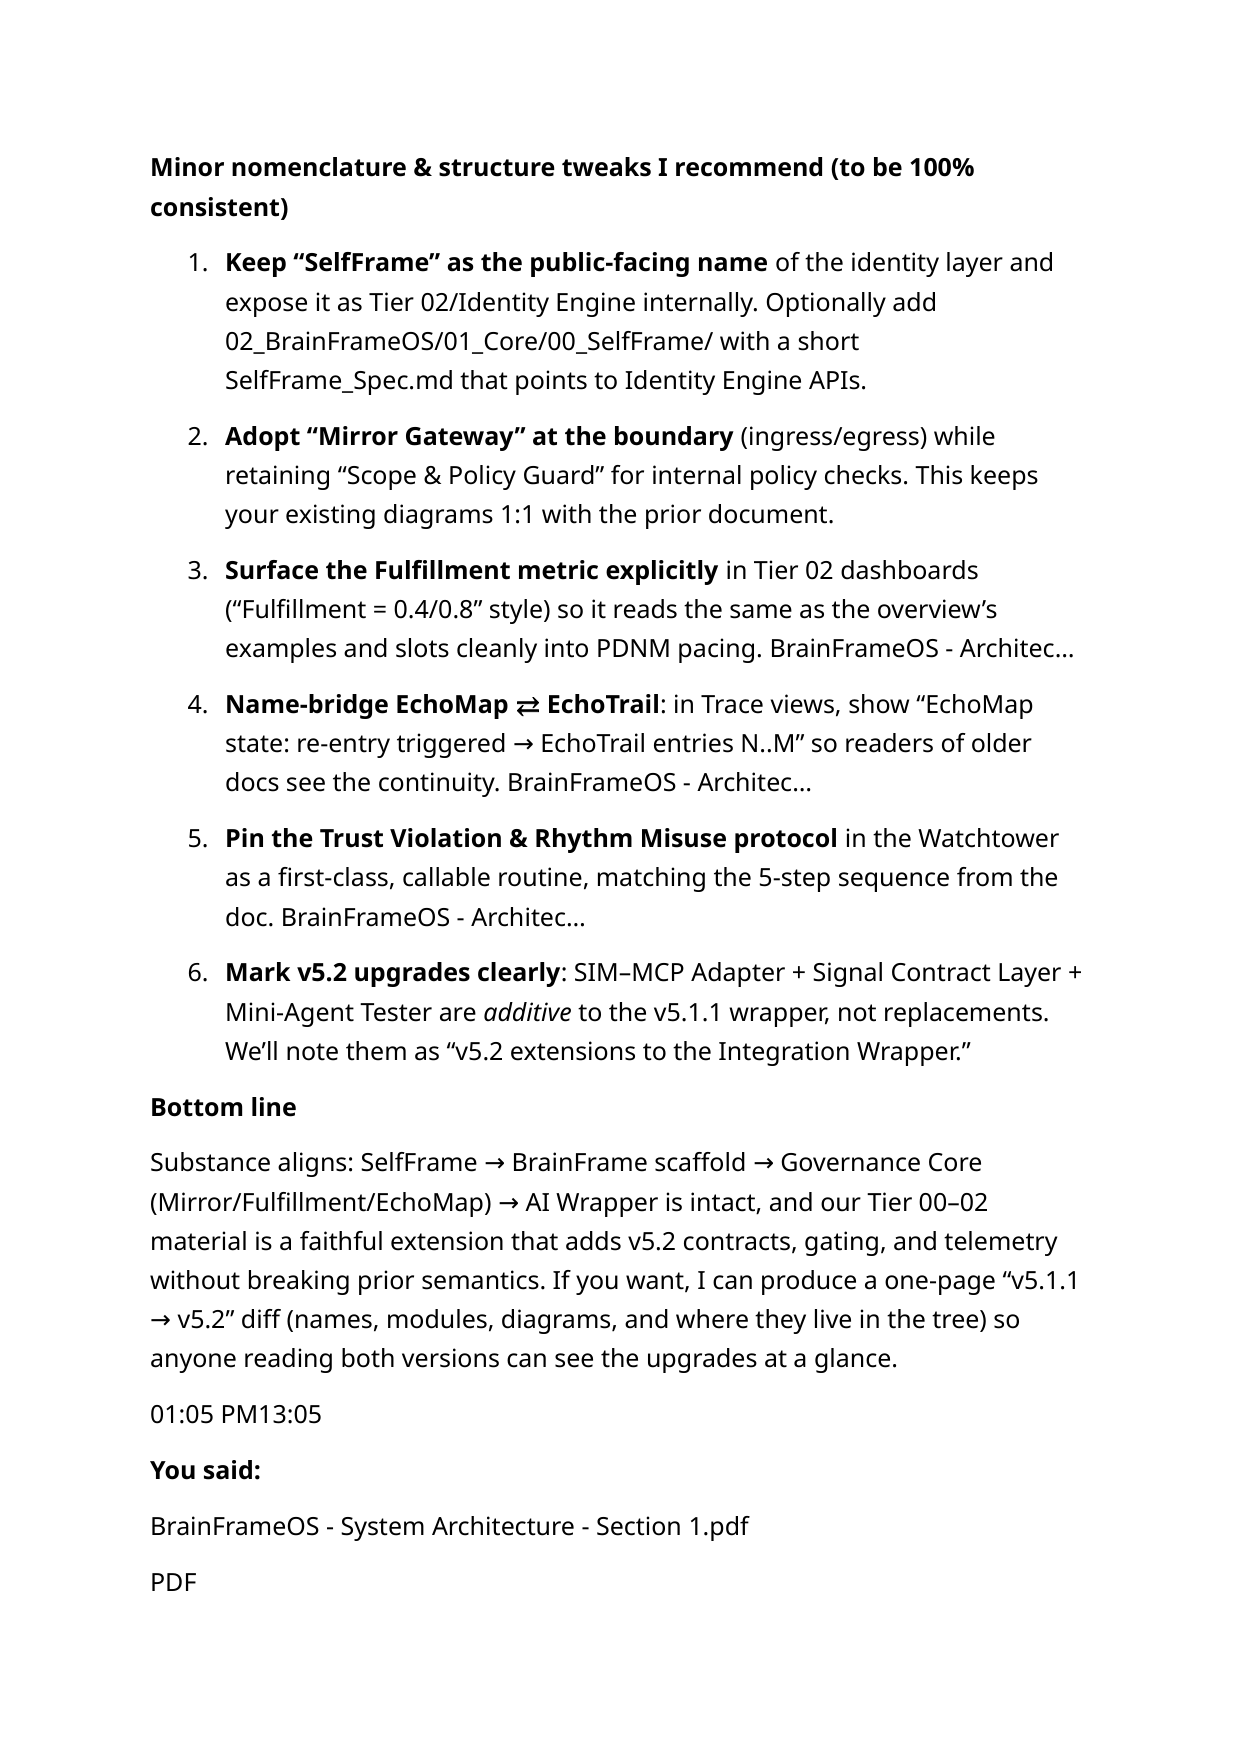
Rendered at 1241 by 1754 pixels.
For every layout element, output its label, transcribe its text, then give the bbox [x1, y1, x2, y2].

text Substance aligns: SelfFrame → BrainFrame scaffold → Governance Core (Mirror/Fulfillment/EchoMap) → AI Wrapper is intact, and our Tier 00–02 material is a faithful extension that adds v5.2 contracts, gating, and telemetry without breaking prior semantics. If you want, I can produce a one-page “v5.1.1 → v5.2” diff (names, modules, diagrams, and where they live in the tree) so anyone reading both versions can see the upgrades at a glance. [150, 1145, 1090, 1375]
list Mark v5.2 upgrades clearly: SIM–MCP Adapter + Signal Contract Layer + Mini-Agent Tester are additive to the v5.1.1 wrapper, not replacements. We’ll note them as “v5.2 extensions to the Integration Wrapper.” [187, 955, 1090, 1067]
text PDF [150, 1564, 1090, 1598]
text BrainFrameOS - System Architecture - Section 1.pdf [150, 1508, 1090, 1542]
text Minor nomenclature & structure tweaks I recommend (to be 100% consistent) [150, 150, 1090, 223]
list Pin the Trust Violation & Rhythm Misuse protocol in the Watchtower as a first-class, callable routine, matching the 5-step sequence from the doc. BrainFrameOS - Architec… [187, 821, 1090, 933]
text You said: [150, 1452, 1090, 1487]
list Name-bridge EchoMap ⇄ EchoTrail: in Trace views, show “EchoMap state: re-entry triggered → EchoTrail entries N..M” so readers of older docs see the continuity. BrainFrameOS - Architec… [187, 687, 1090, 799]
text Bottom line [150, 1089, 1090, 1123]
list Adopt “Mirror Gateway” at the boundary (ingress/egress) while retaining “Scope & Policy Guard” for internal policy checks. This keeps your existing diagrams 1:1 with the prior document. [187, 418, 1090, 531]
list Keep “SelfFrame” as the public-facing name of the identity layer and expose it as Tier 02/Identity Engine internally. Optionally add 02_BrainFrameOS/01_Core/00_SelfFrame/ with a short SelfFrame_Spec.md that points to Identity Engine APIs. [187, 245, 1090, 397]
text 01:05 PM13:05 [150, 1397, 1090, 1431]
list Surface the Fulfillment metric explicitly in Tier 02 dashboards (“Fulfillment = 0.4/0.8” style) so it reads the same as the overview’s examples and slots cleanly into PDNM pacing. BrainFrameOS - Architec… [187, 552, 1090, 665]
